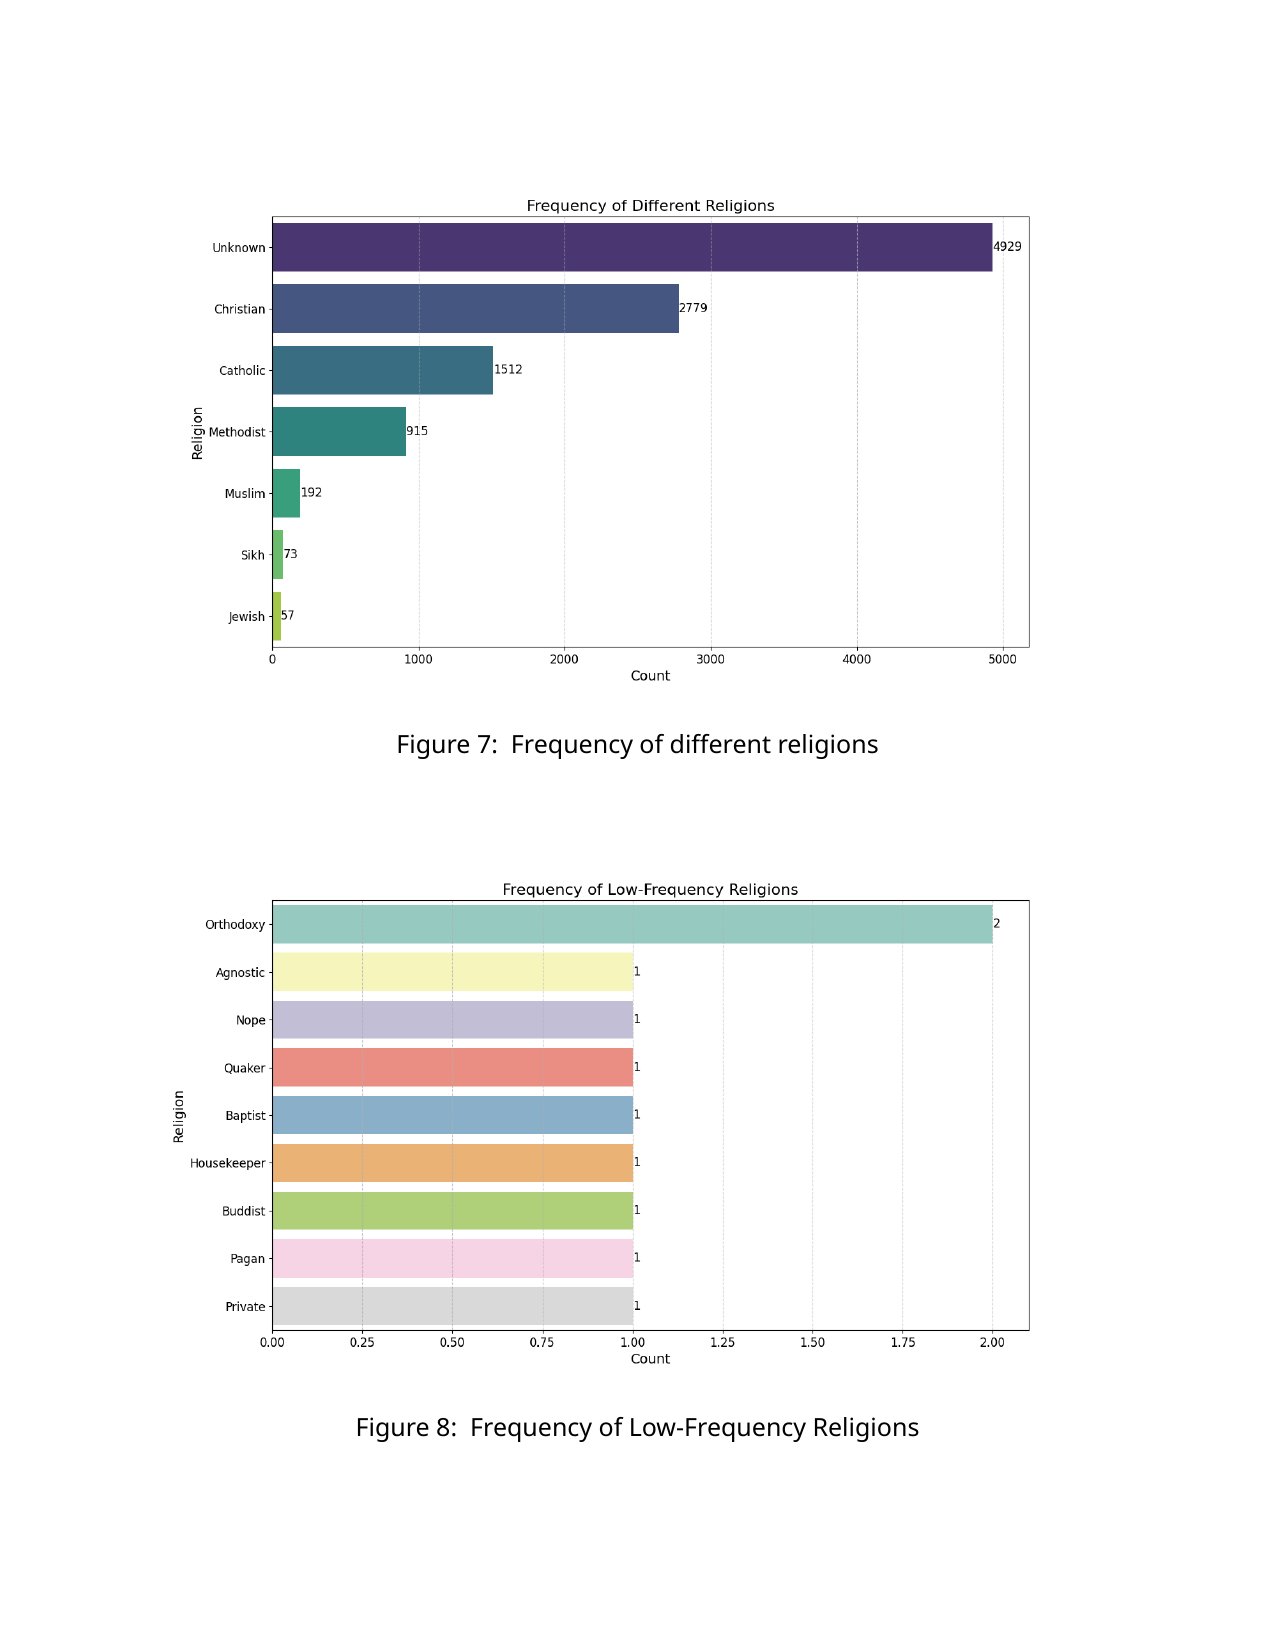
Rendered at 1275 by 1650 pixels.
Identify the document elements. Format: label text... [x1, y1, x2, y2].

picture [150, 150, 1125, 708]
text Figure 7: Frequency of different religions [150, 726, 1125, 760]
text Figure 8: Frequency of Low-Frequency Religions [150, 1409, 1125, 1444]
picture [150, 833, 1125, 1391]
